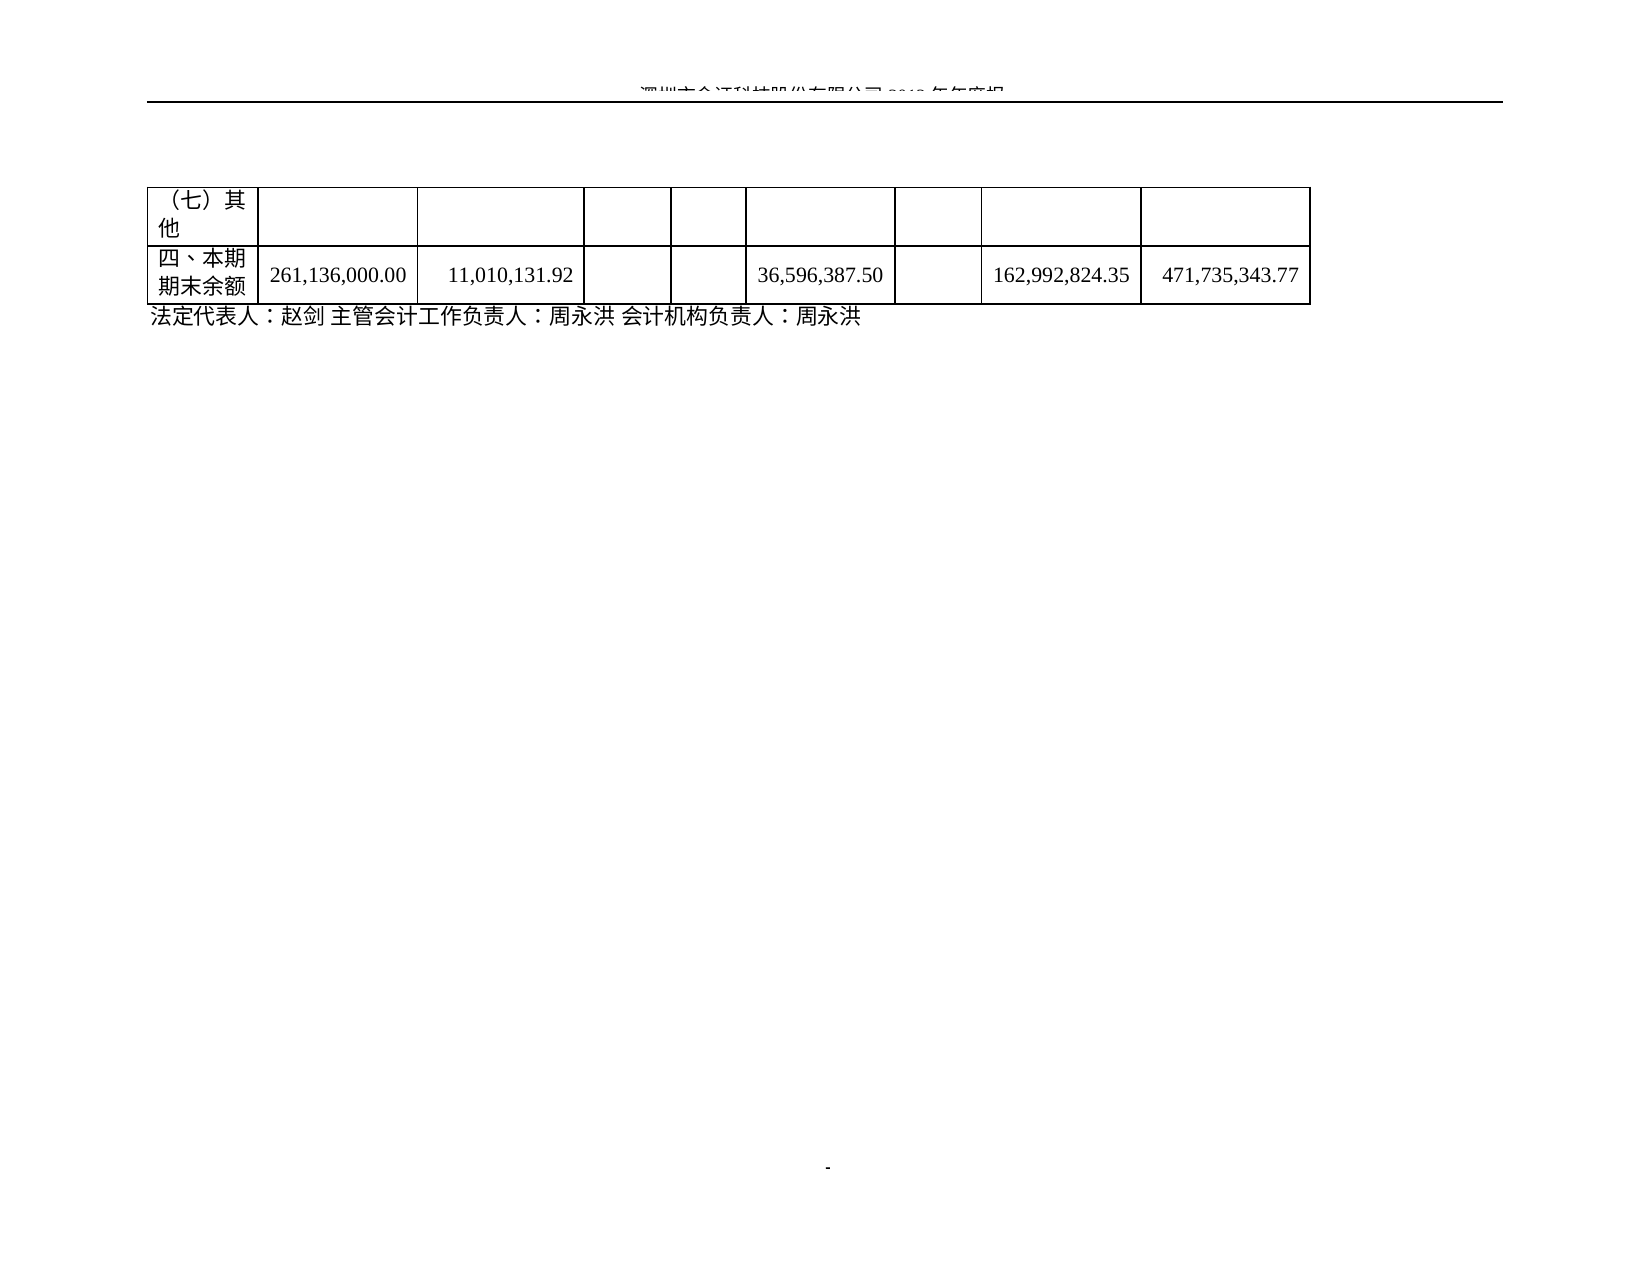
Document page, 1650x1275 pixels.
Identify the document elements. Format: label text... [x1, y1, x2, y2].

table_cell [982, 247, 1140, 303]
text 法定代表人：赵剑 主管会计工作负责人：周永洪 会计机构负责人：周永洪 [150, 305, 1514, 330]
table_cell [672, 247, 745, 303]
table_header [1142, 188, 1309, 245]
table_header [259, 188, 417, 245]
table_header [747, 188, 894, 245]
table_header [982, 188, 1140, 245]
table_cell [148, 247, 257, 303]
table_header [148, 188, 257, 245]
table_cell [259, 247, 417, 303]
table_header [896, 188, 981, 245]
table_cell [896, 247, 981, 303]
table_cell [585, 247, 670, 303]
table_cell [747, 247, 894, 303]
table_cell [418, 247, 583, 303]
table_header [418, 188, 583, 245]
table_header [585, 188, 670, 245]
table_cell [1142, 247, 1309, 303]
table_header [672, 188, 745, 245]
